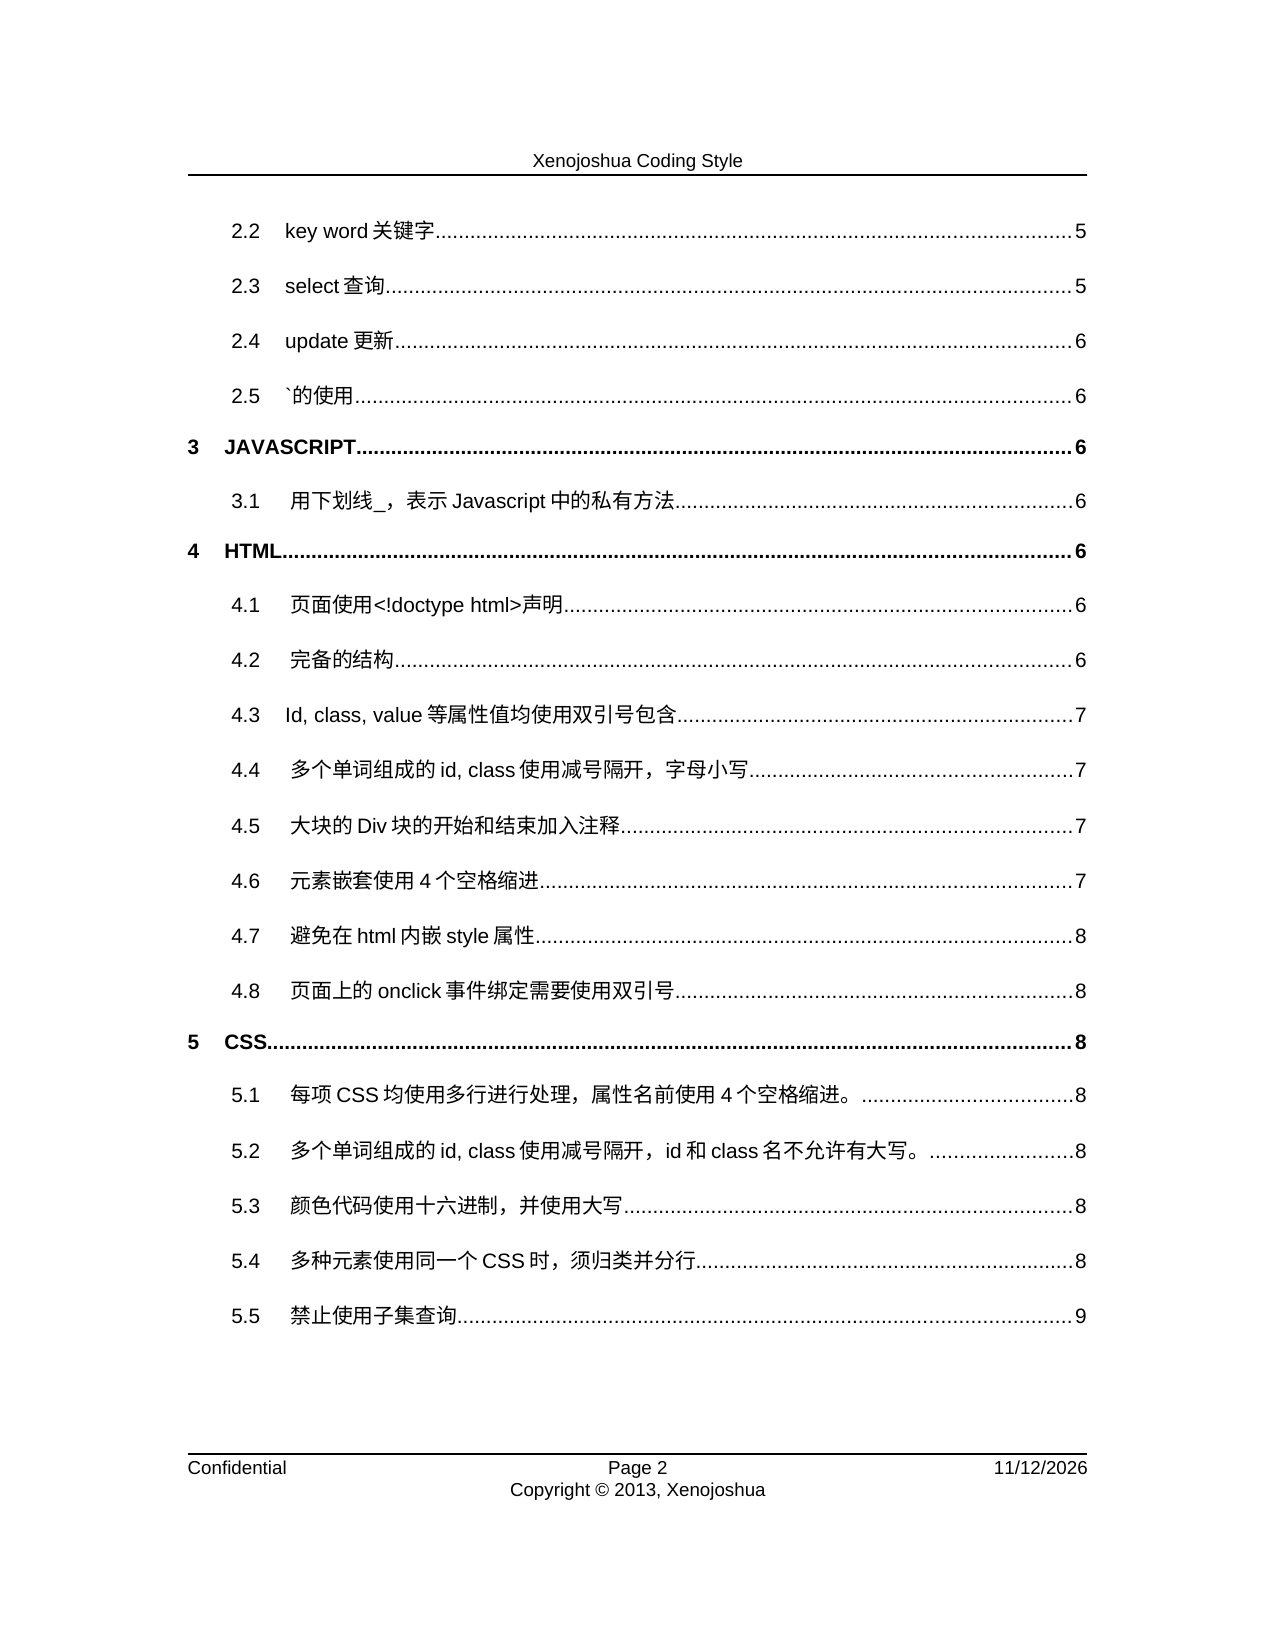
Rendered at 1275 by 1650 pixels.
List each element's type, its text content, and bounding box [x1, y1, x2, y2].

text 5.2 多个单词组成的id, class使用减号隔开，id和class名不允许有大写。 8 [231, 1134, 1087, 1164]
text 2.5 `的使用 6 [231, 380, 1087, 410]
text 2.4 update更新 6 [231, 324, 1087, 355]
text 2.3 select查询 5 [231, 269, 1087, 299]
text 4.4 多个单词组成的id, class使用减号隔开，字母小写 7 [231, 754, 1087, 784]
text 4.5 大块的Div块的开始和结束加入注释 7 [231, 809, 1087, 839]
text 5 CSS 8 [187, 1030, 1087, 1054]
text 5.1 每项CSS均使用多行进行处理，属性名前使用4个空格缩进。 8 [231, 1079, 1087, 1109]
text 5.4 多种元素使用同一个CSS时，须归类并分行 8 [231, 1244, 1087, 1274]
text 4.3 Id, class, value等属性值均使用双引号包含 7 [231, 698, 1087, 729]
text 4.6 元素嵌套使用4个空格缩进 7 [231, 864, 1087, 894]
text 3.1 用下划线_，表示Javascript中的私有方法 6 [231, 484, 1087, 514]
text 4 HTML 6 [187, 539, 1087, 563]
text 5.5 禁止使用子集查询 9 [231, 1299, 1087, 1330]
text 3 JavaScript 6 [187, 435, 1087, 459]
text 2.2 key word关键字 5 [231, 214, 1087, 244]
text 4.2 完备的结构 6 [231, 643, 1087, 673]
text 4.1 页面使用<!doctype html>声明 6 [231, 588, 1087, 618]
text 4.8 页面上的onclick事件绑定需要使用双引号 8 [231, 974, 1087, 1005]
text 4.7 避免在html内嵌style属性 8 [231, 919, 1087, 949]
text 5.3 颜色代码使用十六进制，并使用大写 8 [231, 1189, 1087, 1219]
